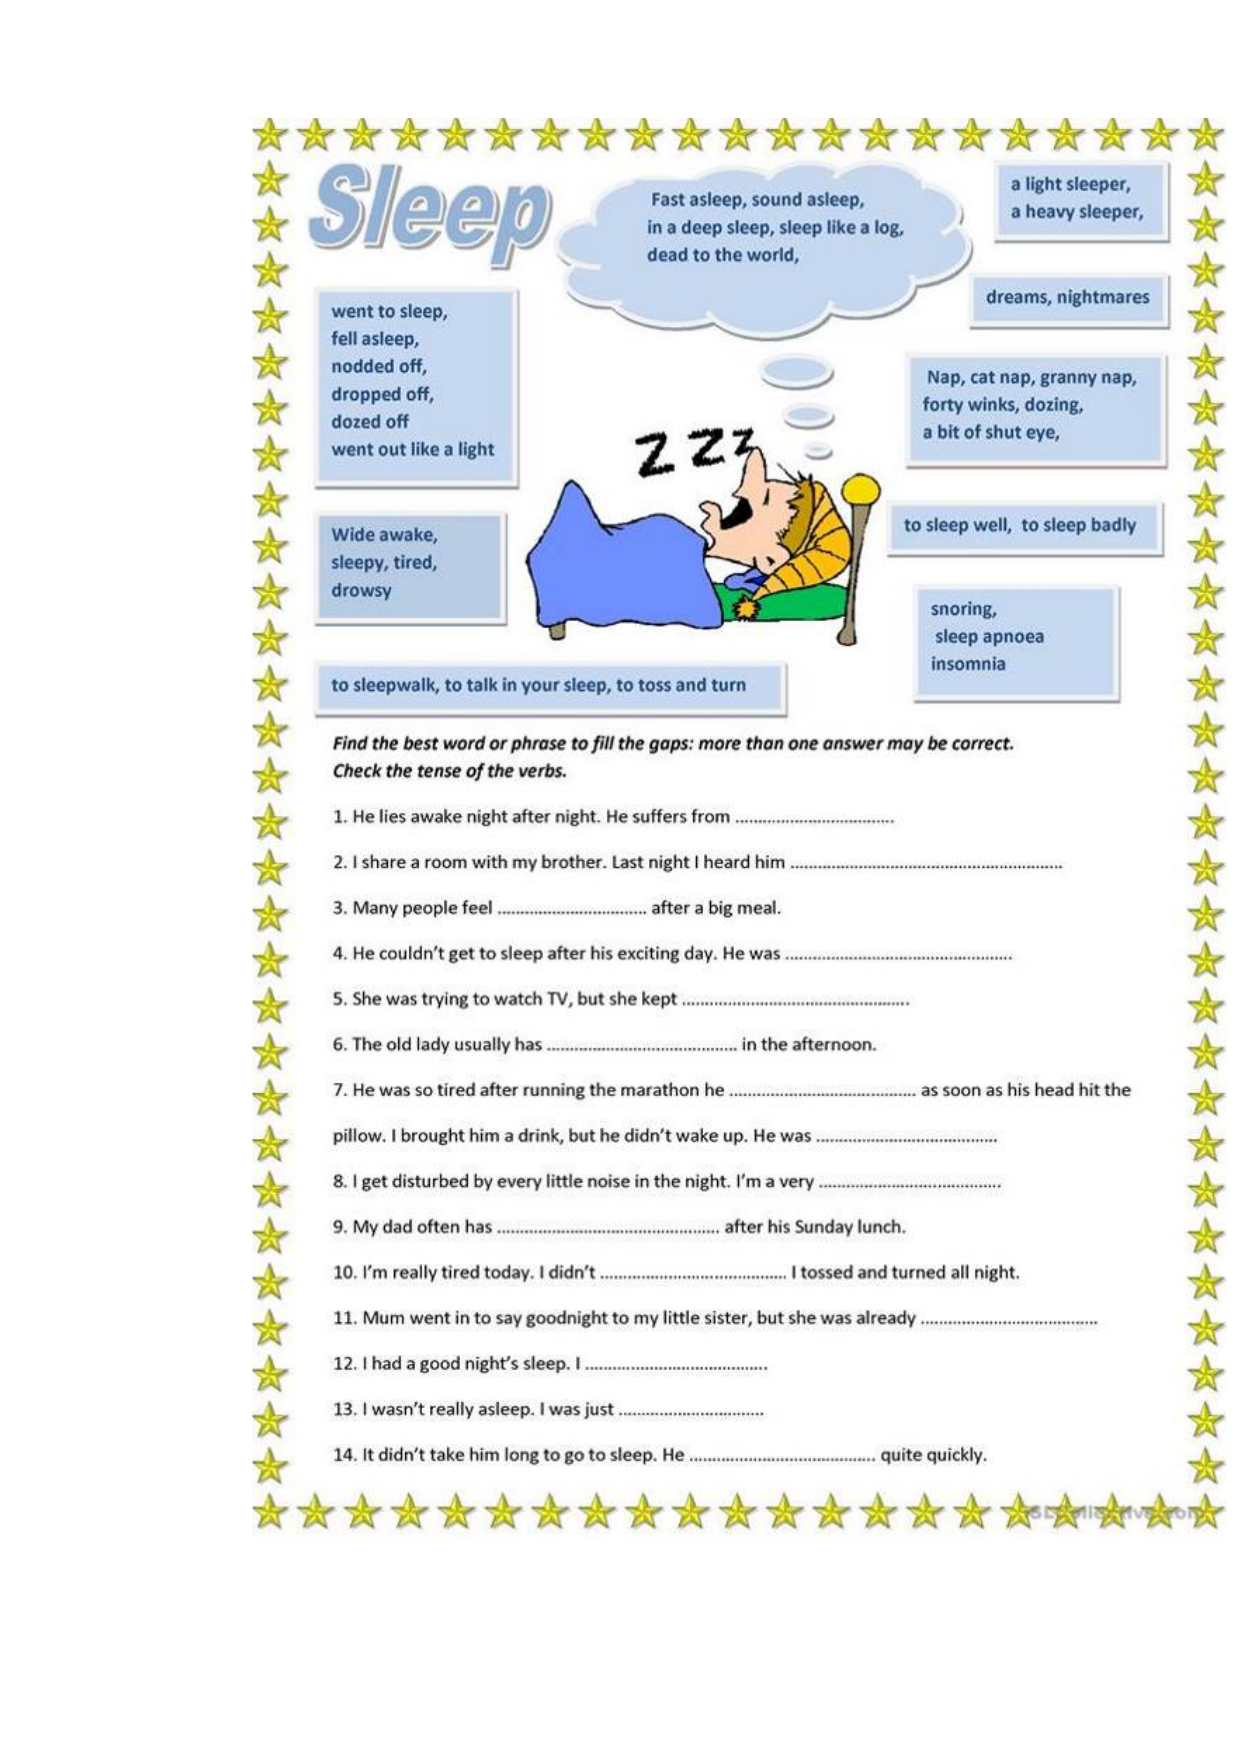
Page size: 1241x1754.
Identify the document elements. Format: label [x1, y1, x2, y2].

picture [252, 118, 1227, 1540]
